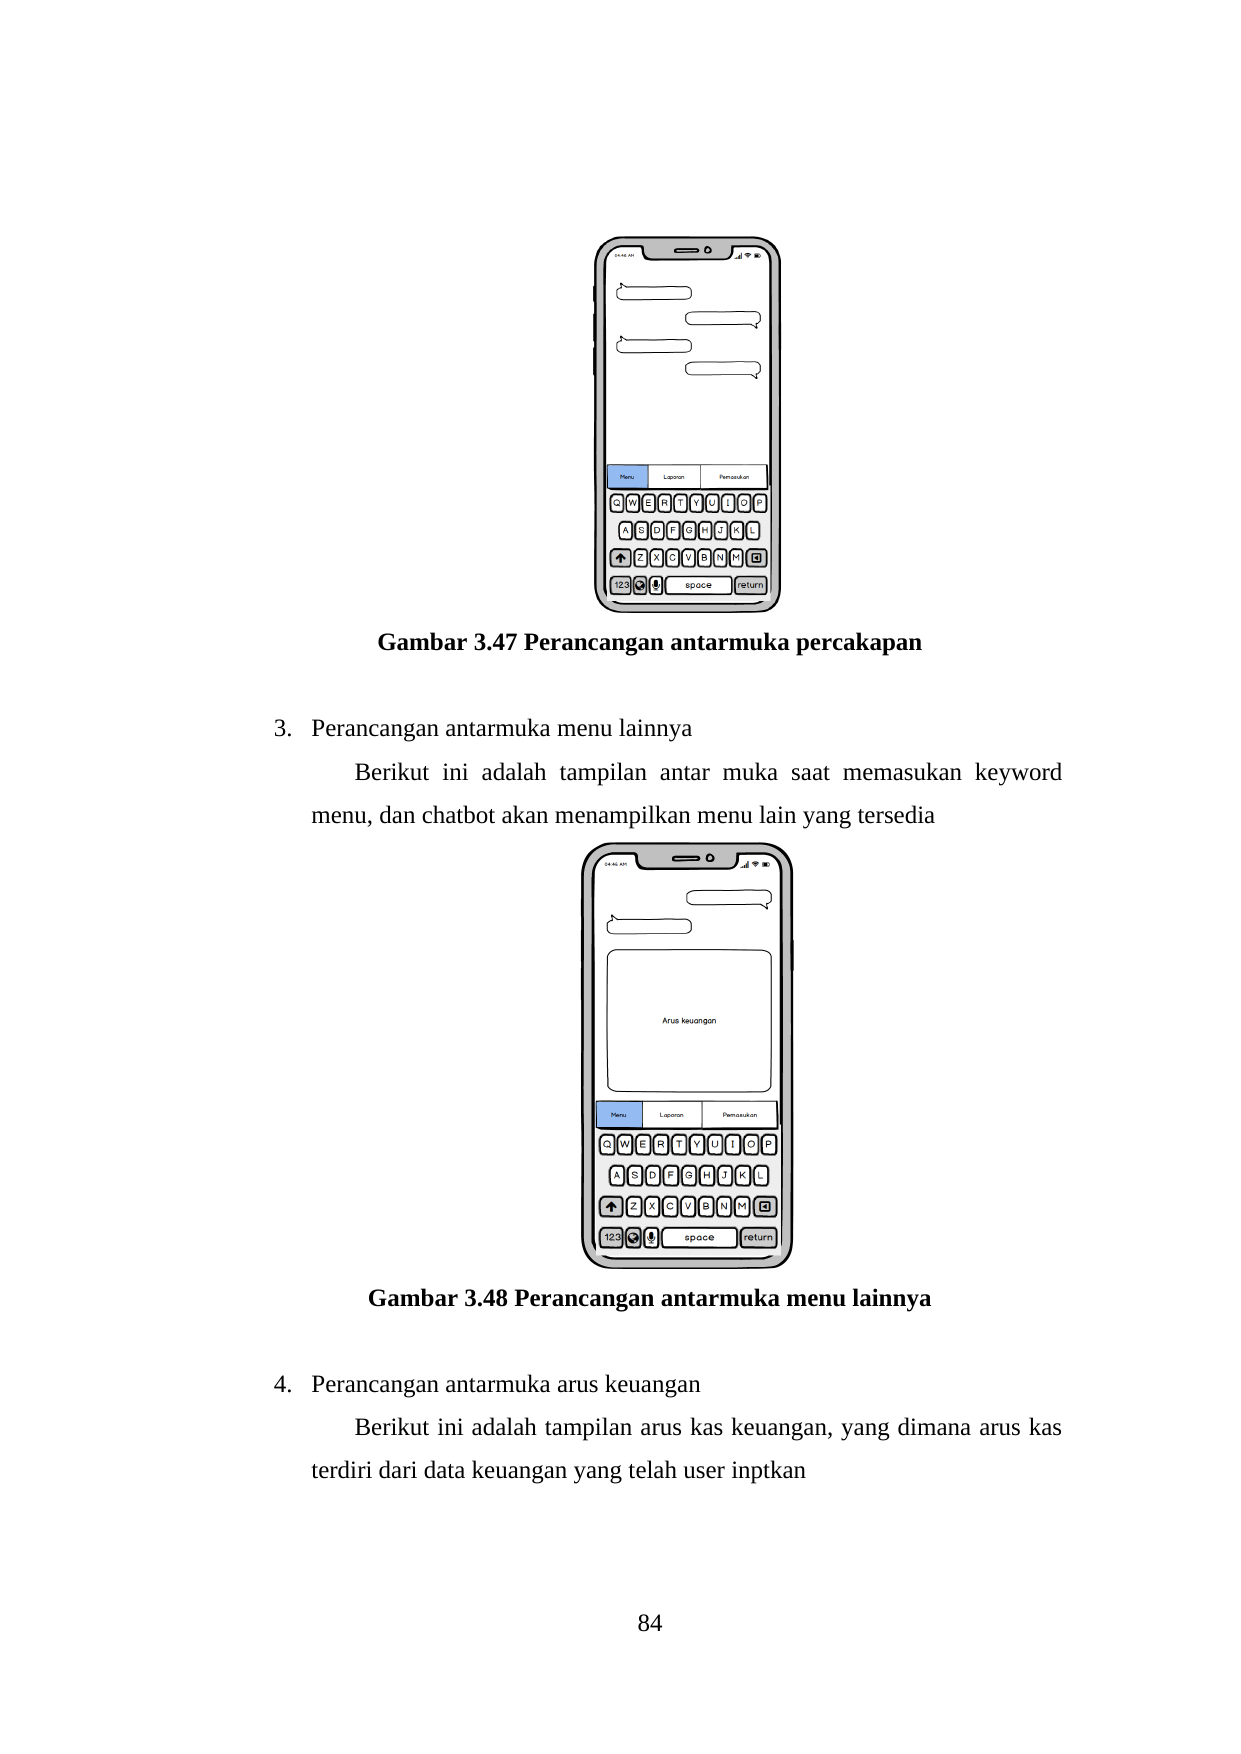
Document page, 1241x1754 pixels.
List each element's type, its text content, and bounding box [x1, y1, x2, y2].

list Berikut ini adalah tampilan antar muka saat memasukan keyword menu, dan chatbot akan menampilkan menu lain yang tersedia [311, 757, 1063, 828]
list Perancangan antarmuka arus keuangan [274, 1369, 1063, 1398]
picture [593, 236, 782, 613]
list Berikut ini adalah tampilan arus kas keuangan, yang dimana arus kas terdiri dari data keuangan yang telah user inptkan [311, 1412, 1063, 1484]
list Perancangan antarmuka menu lainnya [274, 713, 1063, 742]
picture [580, 842, 794, 1269]
